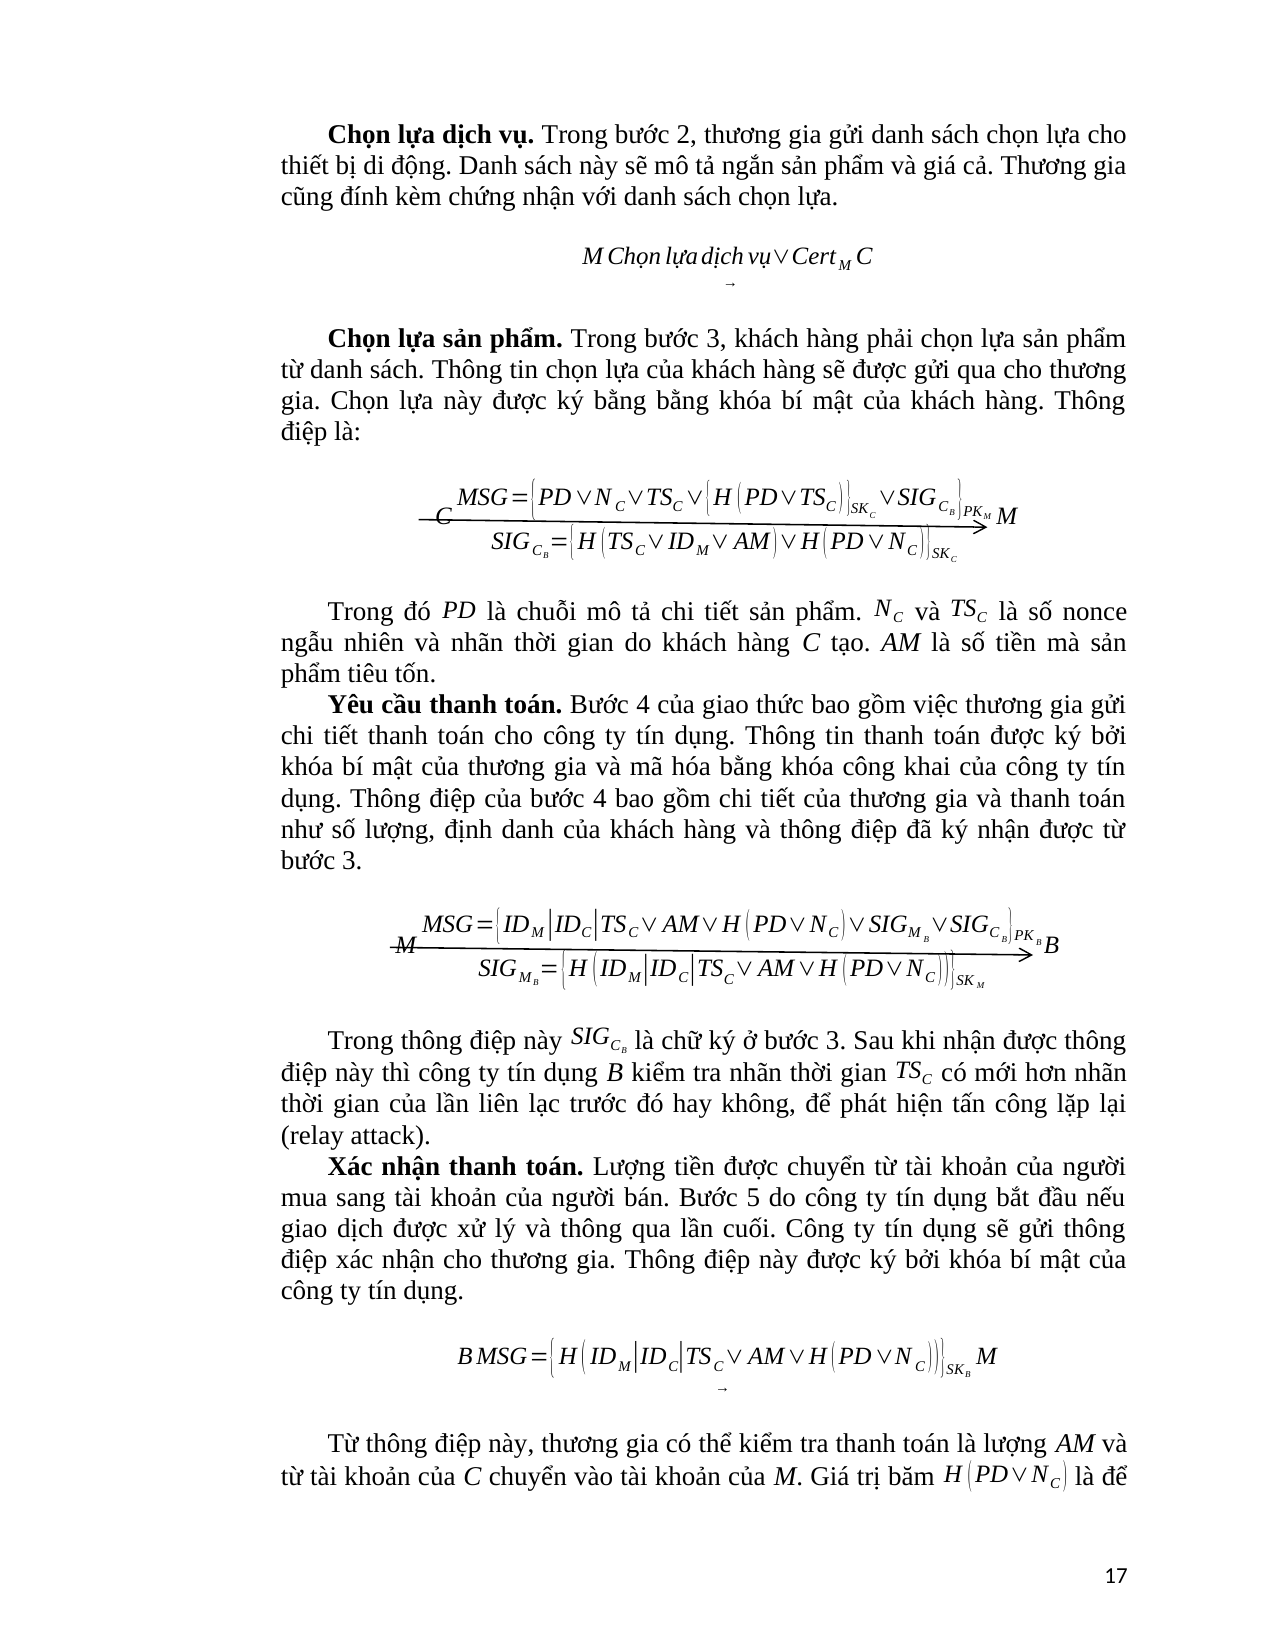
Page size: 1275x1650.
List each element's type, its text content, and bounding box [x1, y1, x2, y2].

list Chọn lựa sản phẩm. Trong bước 3, khách hàng phải chọn lựa sản phẩm từ danh sách. Thông tin chọn lựa của khách hàng sẽ được gửi qua cho thương gia. Chọn lựa này được ký bằng bằng khóa bí mật của khách hàng. Thông điệp là: [281, 322, 1127, 446]
list Chọn lựa dịch vụ. Trong bước 2, thương gia gửi danh sách chọn lựa cho thiết bị di động. Danh sách này sẽ mô tả ngắn sản phẩm và giá cả. Thương gia cũng đính kèm chứng nhận với danh sách chọn lựa. [281, 118, 1127, 212]
list Xác nhận thanh toán. Lượng tiền được chuyển từ tài khoản của người mua sang tài khoản của người bán. Bước 5 do công ty tín dụng bắt đầu nếu giao dịch được xử lý và thông qua lần cuối. Công ty tín dụng sẽ gửi thông điệp xác nhận cho thương gia. Thông điệp này được ký bởi khóa bí mật của công ty tín dụng. [281, 1150, 1127, 1306]
list Trong thông điệp này là chữ ký ở bước 3. Sau khi nhận được thông điệp này thì công ty tín dụng B kiểm tra nhãn thời gian có mới hơn nhãn thời gian của lần liên lạc trước đó hay không, để phát hiện tấn công lặp lại (relay attack). [281, 1023, 1127, 1150]
list Trong đó là chuỗi mô tả chi tiết sản phẩm. và là số nonce ngẫu nhiên và nhãn thời gian do khách hàng C tạo. AM là số tiền mà sản phẩm tiêu tốn. [281, 594, 1127, 688]
list Yêu cầu thanh toán. Bước 4 của giao thức bao gồm việc thương gia gửi chi tiết thanh toán cho công ty tín dụng. Thông tin thanh toán được ký bởi khóa bí mật của thương gia và mã hóa bằng khóa công khai của công ty tín dụng. Thông điệp của bước 4 bao gồm chi tiết của thương gia và thanh toán như số lượng, định danh của khách hàng và thông điệp đã ký nhận được từ bước 3. [281, 688, 1127, 875]
